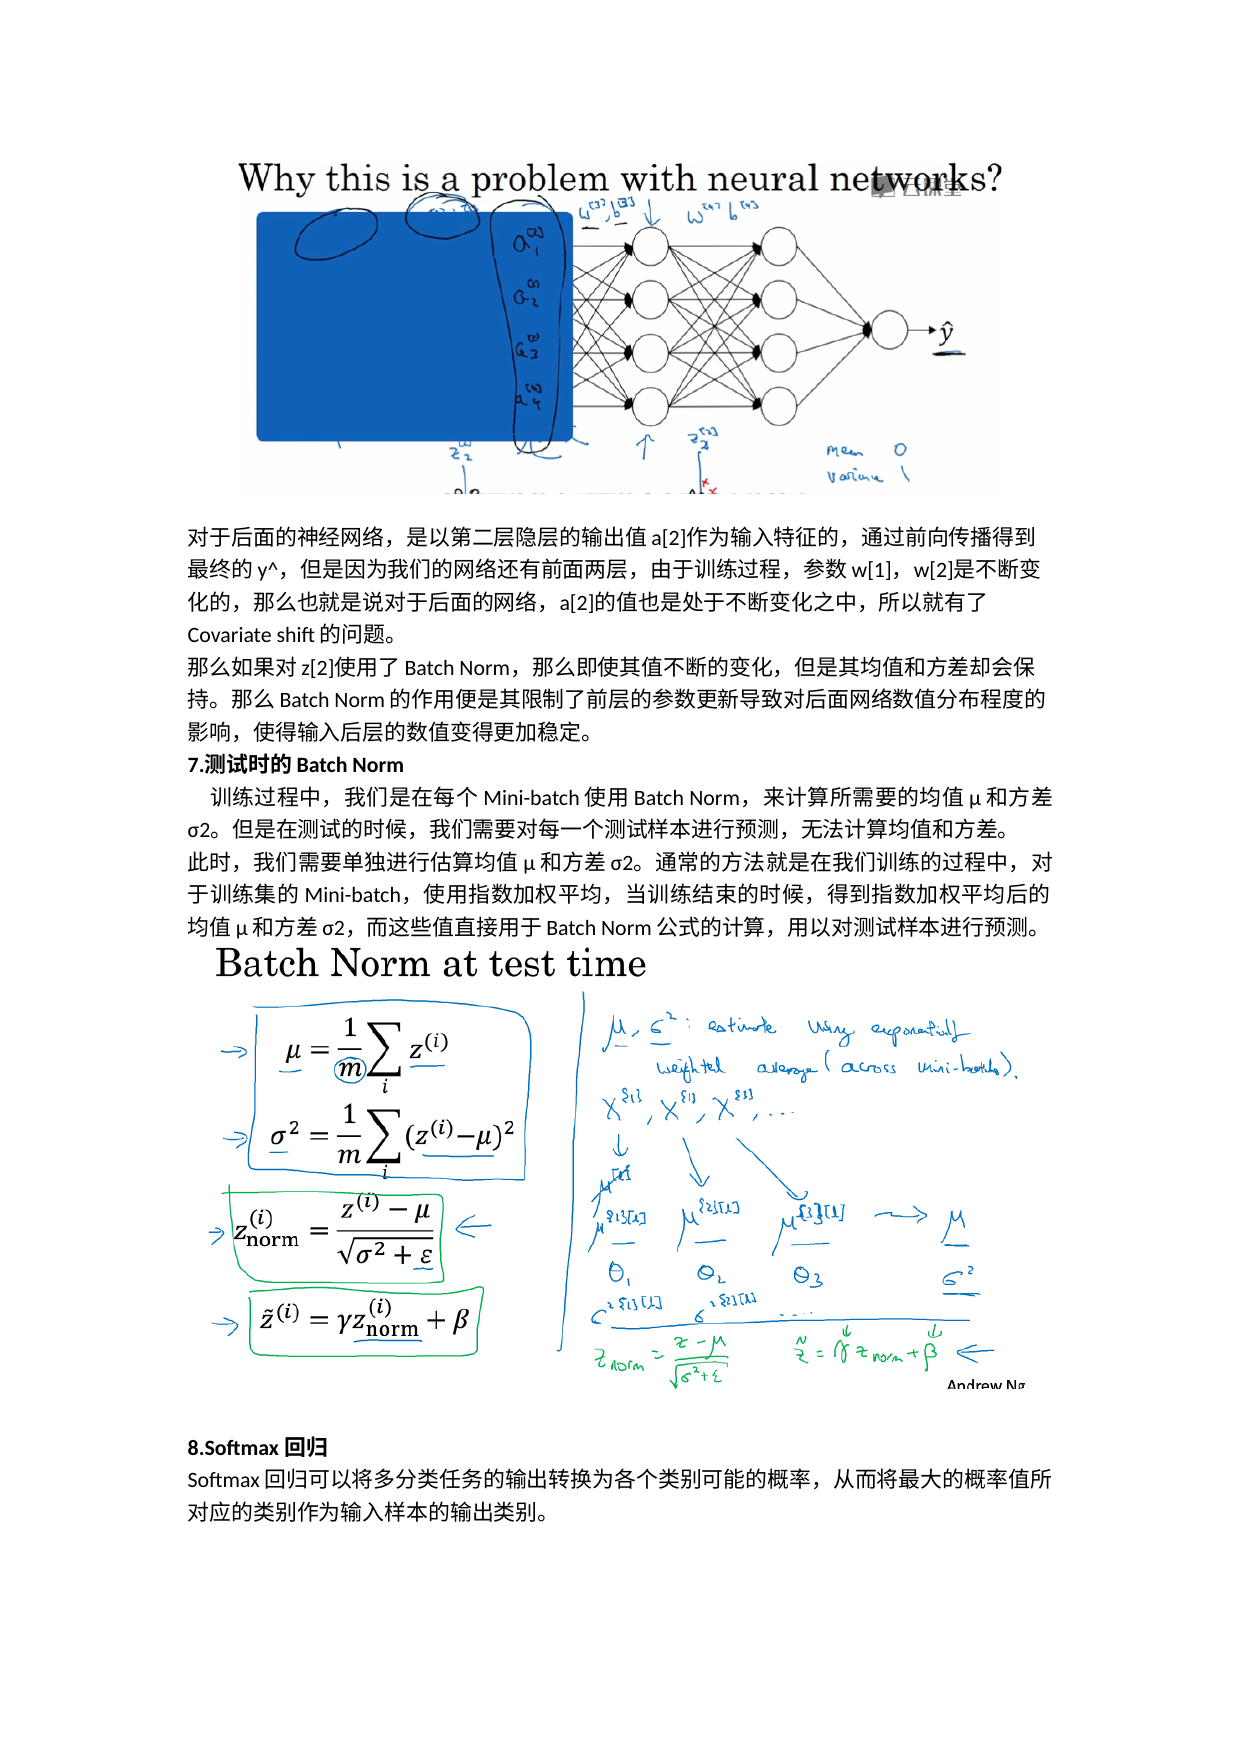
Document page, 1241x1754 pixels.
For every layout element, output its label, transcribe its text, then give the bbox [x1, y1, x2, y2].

text Softmax回归可以将多分类任务的输出转换为各个类别可能的概率，从而将最大的概率值所对应的类别作为输入样本的输出类别。 [187, 1462, 1053, 1527]
picture [238, 162, 1002, 494]
text 那么如果对z[2]使用了Batch Norm，那么即使其值不断的变化，但是其均值和方差却会保持。那么Batch Norm的作用便是其限制了前层的参数更新导致对后面网络数值分布程度的影响，使得输入后层的数值变得更加稳定。 [187, 649, 1053, 747]
text 8.Softmax 回归 [187, 1429, 1053, 1462]
picture [208, 942, 1032, 1389]
text 7.测试时的Batch Norm [187, 747, 1053, 779]
text 对于后面的神经网络，是以第二层隐层的输出值a[2]作为输入特征的，通过前向传播得到最终的y^，但是因为我们的网络还有前面两层，由于训练过程，参数w[1]，w[2]是不断变化的，那么也就是说对于后面的网络，a[2]的值也是处于不断变化之中，所以就有了Covariate shift的问题。 [187, 519, 1053, 649]
text 训练过程中，我们是在每个Mini-batch使用Batch Norm，来计算所需要的均值μ和方差σ2。但是在测试的时候，我们需要对每一个测试样本进行预测，无法计算均值和方差。 [187, 779, 1053, 844]
text 此时，我们需要单独进行估算均值μ和方差σ2。通常的方法就是在我们训练的过程中，对于训练集的Mini-batch，使用指数加权平均，当训练结束的时候，得到指数加权平均后的均值μ和方差σ2，而这些值直接用于Batch Norm公式的计算，用以对测试样本进行预测。 [187, 844, 1053, 942]
